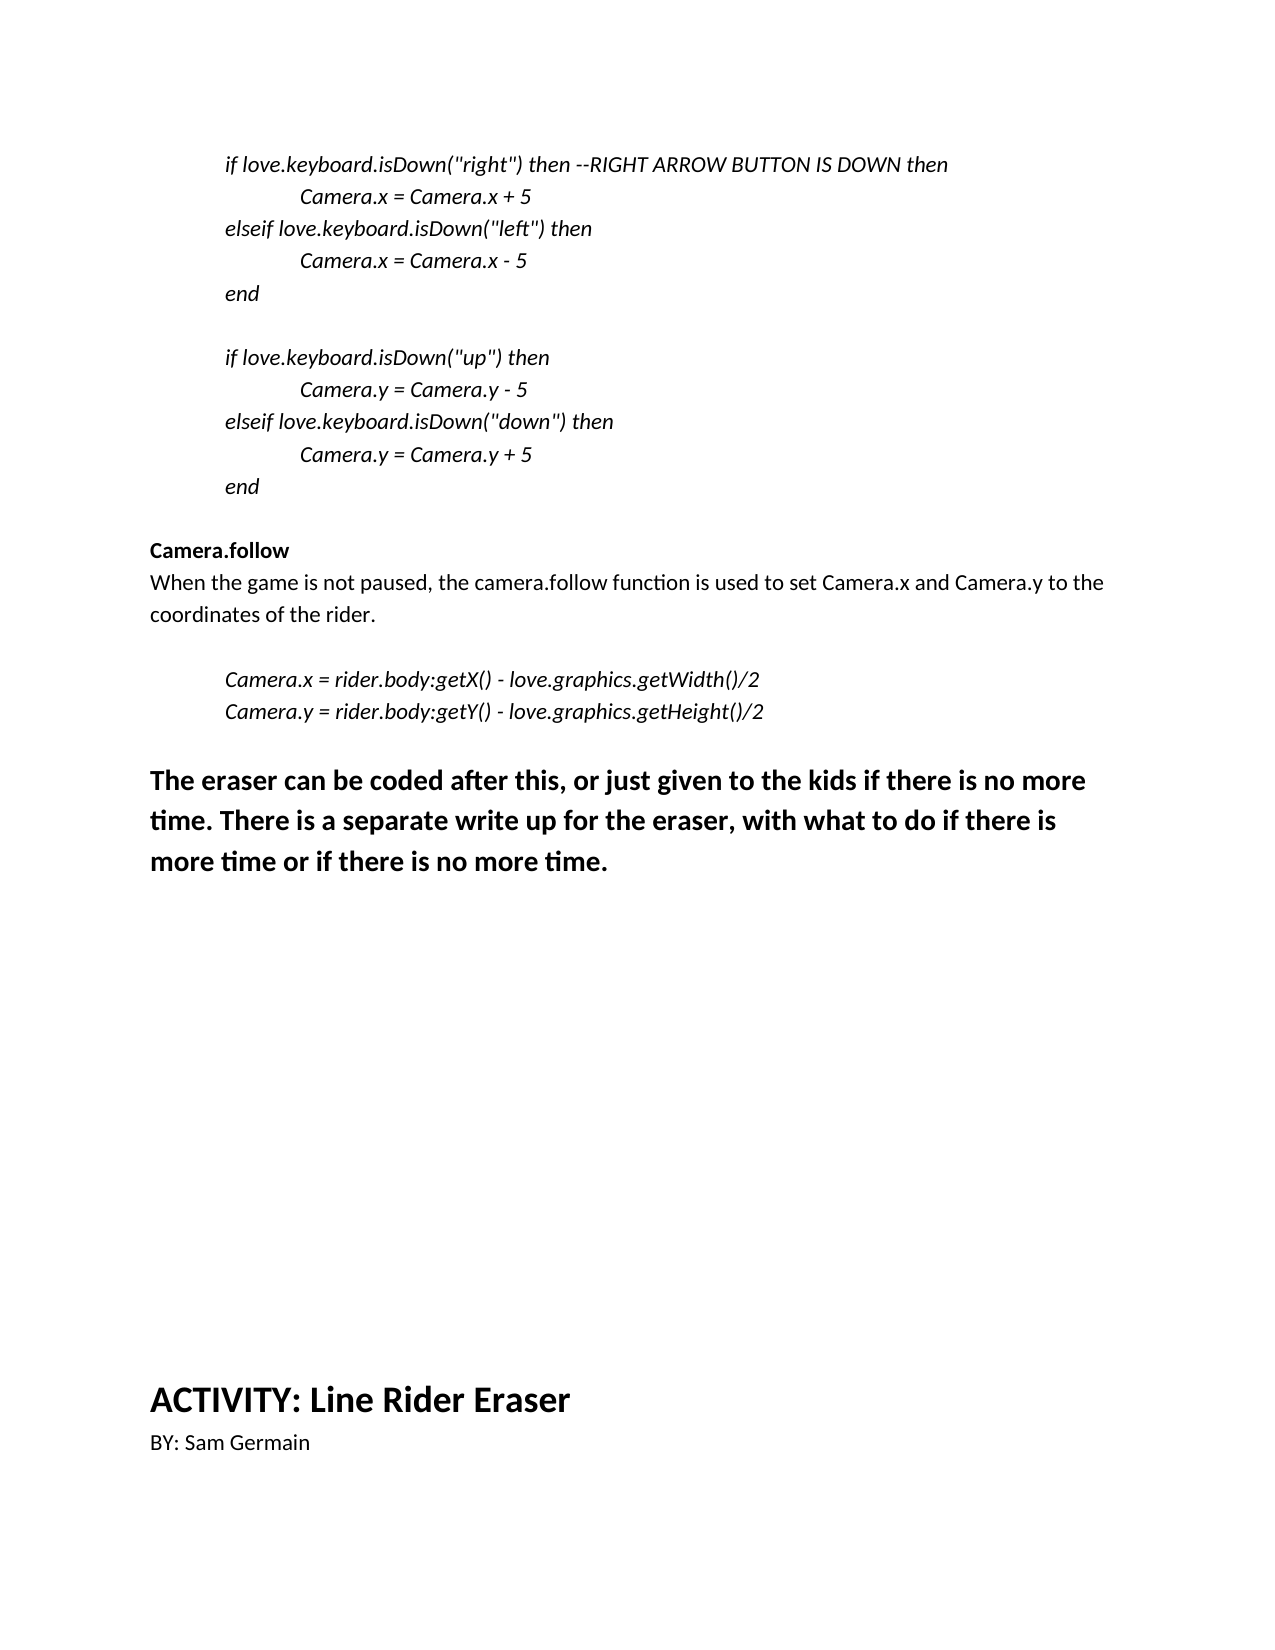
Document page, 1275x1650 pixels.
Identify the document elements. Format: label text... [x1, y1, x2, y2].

text if love.keyboard.isDown("right") then --RIGHT ARROW BUTTON IS DOWN then [150, 150, 1125, 178]
text Camera.y = rider.body:getY() - love.graphics.getHeight()/2 [150, 697, 1125, 725]
text Camera.y = Camera.y + 5 [150, 440, 1125, 468]
text Camera.x = rider.body:getX() - love.graphics.getWidth()/2 [150, 665, 1125, 693]
text Camera.x = Camera.x - 5 [150, 247, 1125, 274]
text The eraser can be coded after this, or just given to the kids if there is no more time. There is a separate write up for the eraser, with what to do if there is more time or if there is no more time. [150, 762, 1125, 879]
text end [150, 279, 1125, 307]
text end [150, 472, 1125, 500]
text Camera.x = Camera.x + 5 [150, 182, 1125, 210]
text BY: Sam Germain [150, 1428, 1125, 1456]
text When the game is not paused, the camera.follow function is used to set Camera.x and Camera.y to the coordinates of the rider. [150, 568, 1125, 629]
text ACTIVITY: Line Rider Eraser [150, 1376, 1125, 1421]
text elseif love.keyboard.isDown("left") then [150, 214, 1125, 242]
text Camera.y = Camera.y - 5 [150, 375, 1125, 403]
text Camera.follow [150, 536, 1125, 564]
text elseif love.keyboard.isDown("down") then [150, 407, 1125, 436]
text if love.keyboard.isDown("up") then [150, 343, 1125, 371]
